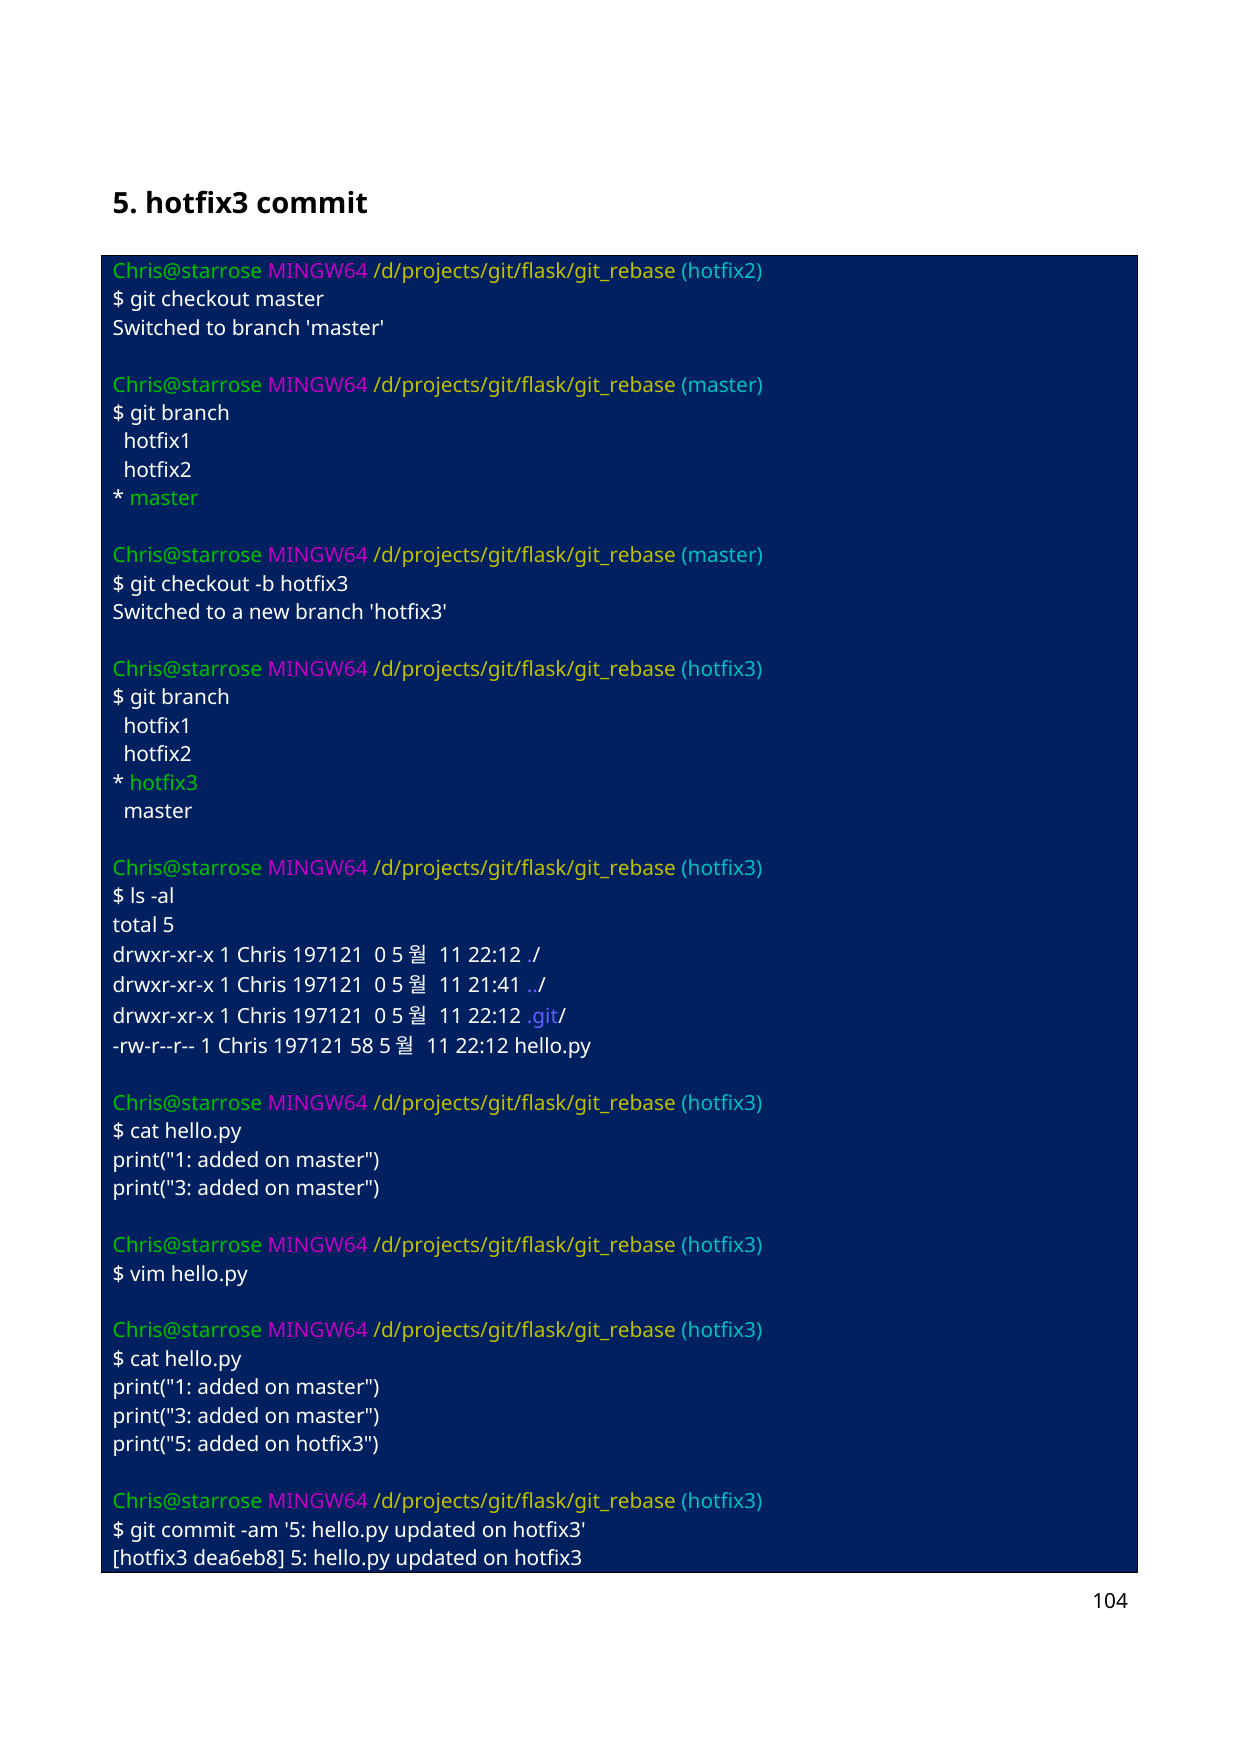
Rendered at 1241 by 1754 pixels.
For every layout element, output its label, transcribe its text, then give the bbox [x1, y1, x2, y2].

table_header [102, 256, 1137, 1572]
subtitle 5. hotfix3 commit [112, 183, 1128, 222]
